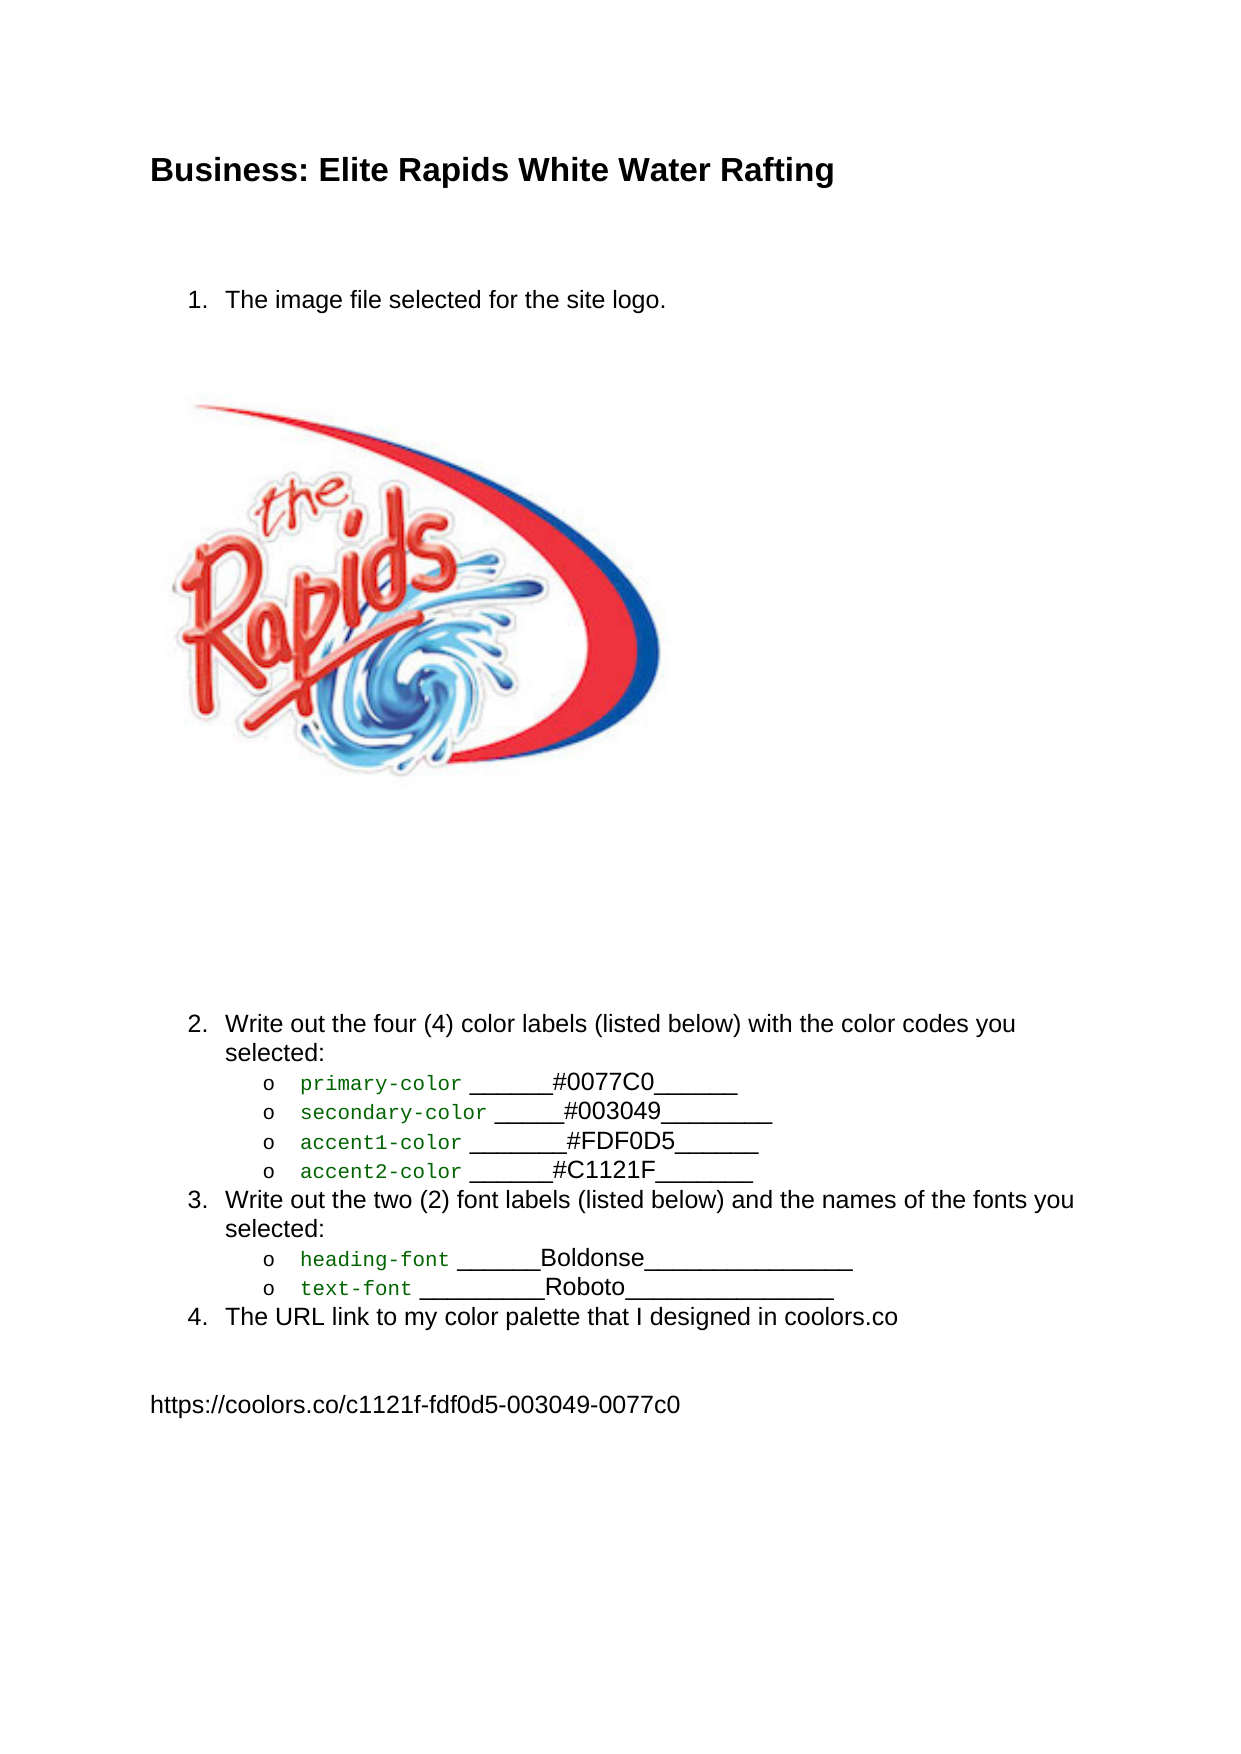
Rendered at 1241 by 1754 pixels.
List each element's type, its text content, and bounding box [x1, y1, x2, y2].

list The URL link to my color palette that I designed in coolors.co [187, 1302, 1090, 1361]
list primary-color ______#0077C0______ [262, 1066, 1090, 1096]
list Write out the two (2) font labels (listed below) and the names of the fonts you selected: [187, 1185, 1090, 1243]
list heading-font ______Boldonse_______________ [262, 1243, 1090, 1272]
list secondary-color _____#003049________ [262, 1096, 1090, 1126]
list Write out the four (4) color labels (listed below) with the color codes you selected: [187, 1009, 1090, 1066]
list text-font _________Roboto_______________ [262, 1272, 1090, 1302]
list accent1-color _______#FDF0D5______ [262, 1126, 1090, 1156]
list accent2-color ______#C1121F_______ [262, 1156, 1090, 1185]
picture [150, 343, 671, 864]
text Business: Elite Rapids White Water Rafting [150, 150, 1090, 188]
text https://coolors.co/c1121f-fdf0d5-003049-0077c0 [150, 1391, 1090, 1419]
list The image file selected for the site logo. [187, 285, 1090, 314]
